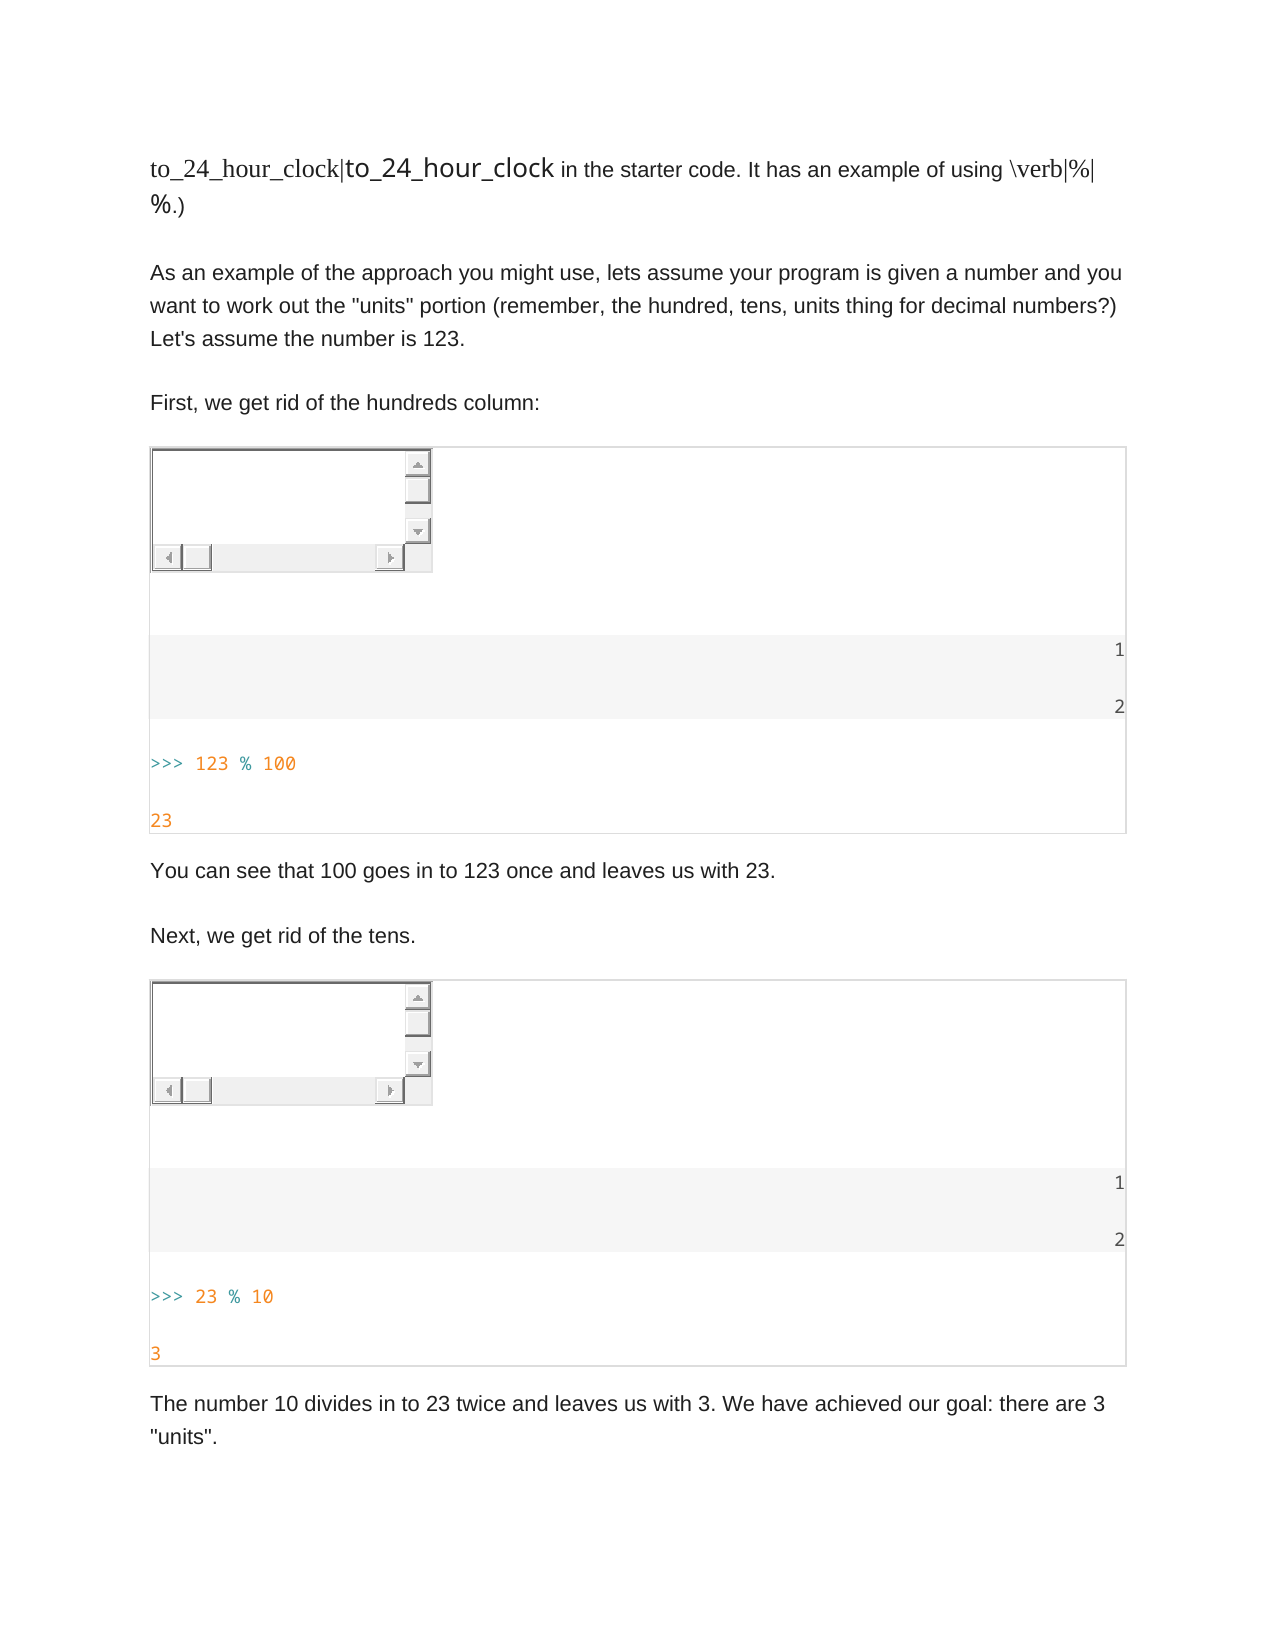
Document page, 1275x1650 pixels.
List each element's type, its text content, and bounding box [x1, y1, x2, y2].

text >>> 123 % 100 [150, 749, 1125, 776]
text >>> 23 % 10 [150, 1282, 1125, 1309]
text As an example of the approach you might use, lets assume your program is given a number and you want to work out the "units" portion (remember, the hundred, tens, units thing for decimal numbers?) Let's assume the number is 123. [150, 252, 1125, 351]
text 1 [150, 1168, 1125, 1195]
text 2 [150, 692, 1125, 719]
text First, we get rid of the hundreds column: [150, 382, 1125, 415]
text 1 [150, 635, 1125, 662]
text 23 [150, 806, 1125, 833]
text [150, 150, 1125, 221]
text 2 [150, 1225, 1125, 1252]
text You can see that 100 goes in to 123 once and leaves us with 23. [150, 851, 1125, 884]
text Next, we get rid of the tens. [150, 915, 1125, 948]
text The number 10 divides in to 23 twice and leaves us with 3. We have achieved our goal: there are 3 "units". [150, 1384, 1125, 1449]
text 3 [150, 1338, 1125, 1365]
